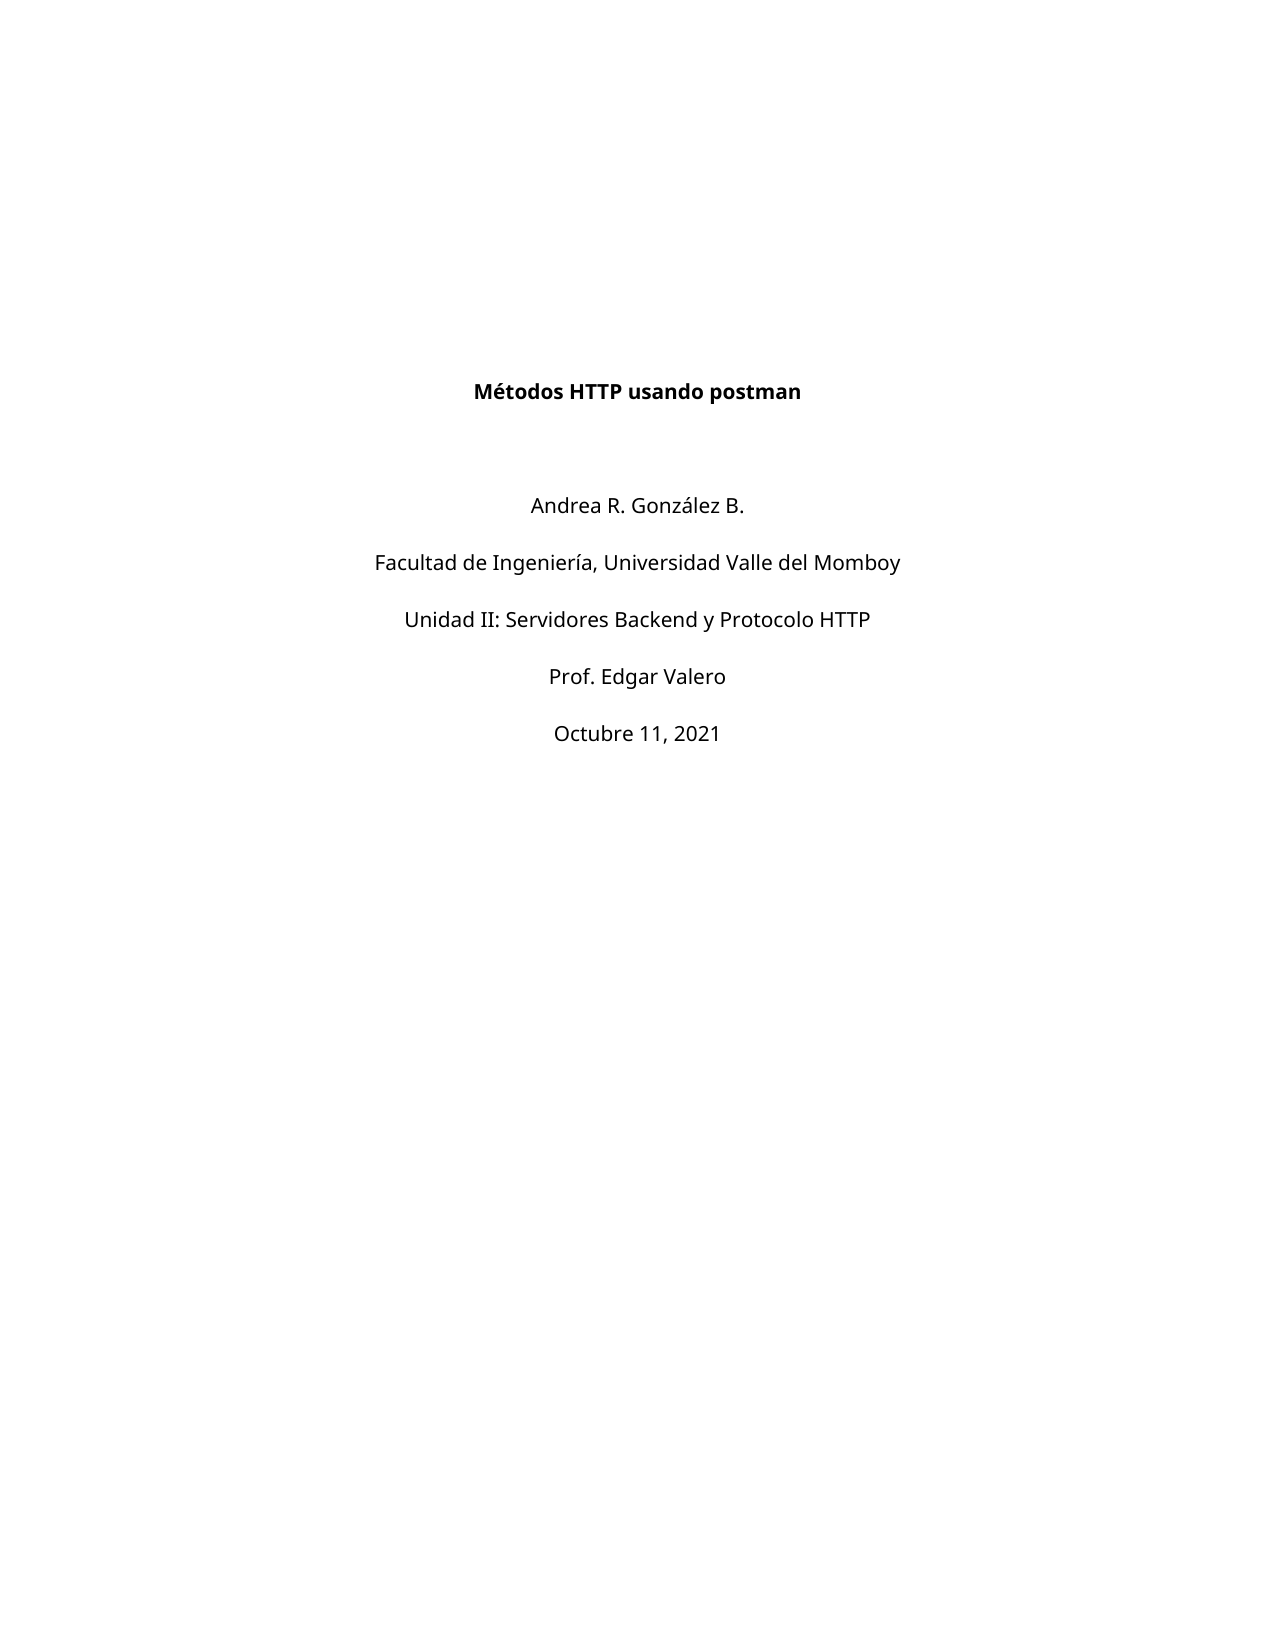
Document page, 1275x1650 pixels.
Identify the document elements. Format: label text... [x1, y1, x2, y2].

text Andrea R. González B. [150, 491, 1125, 520]
text Octubre 11, 2021 [150, 719, 1125, 747]
text Unidad II: Servidores Backend y Protocolo HTTP [150, 605, 1125, 633]
text Facultad de Ingeniería, Universidad Valle del Momboy [150, 548, 1125, 577]
text Prof. Edgar Valero [150, 662, 1125, 690]
text Métodos HTTP usando postman [150, 377, 1125, 406]
